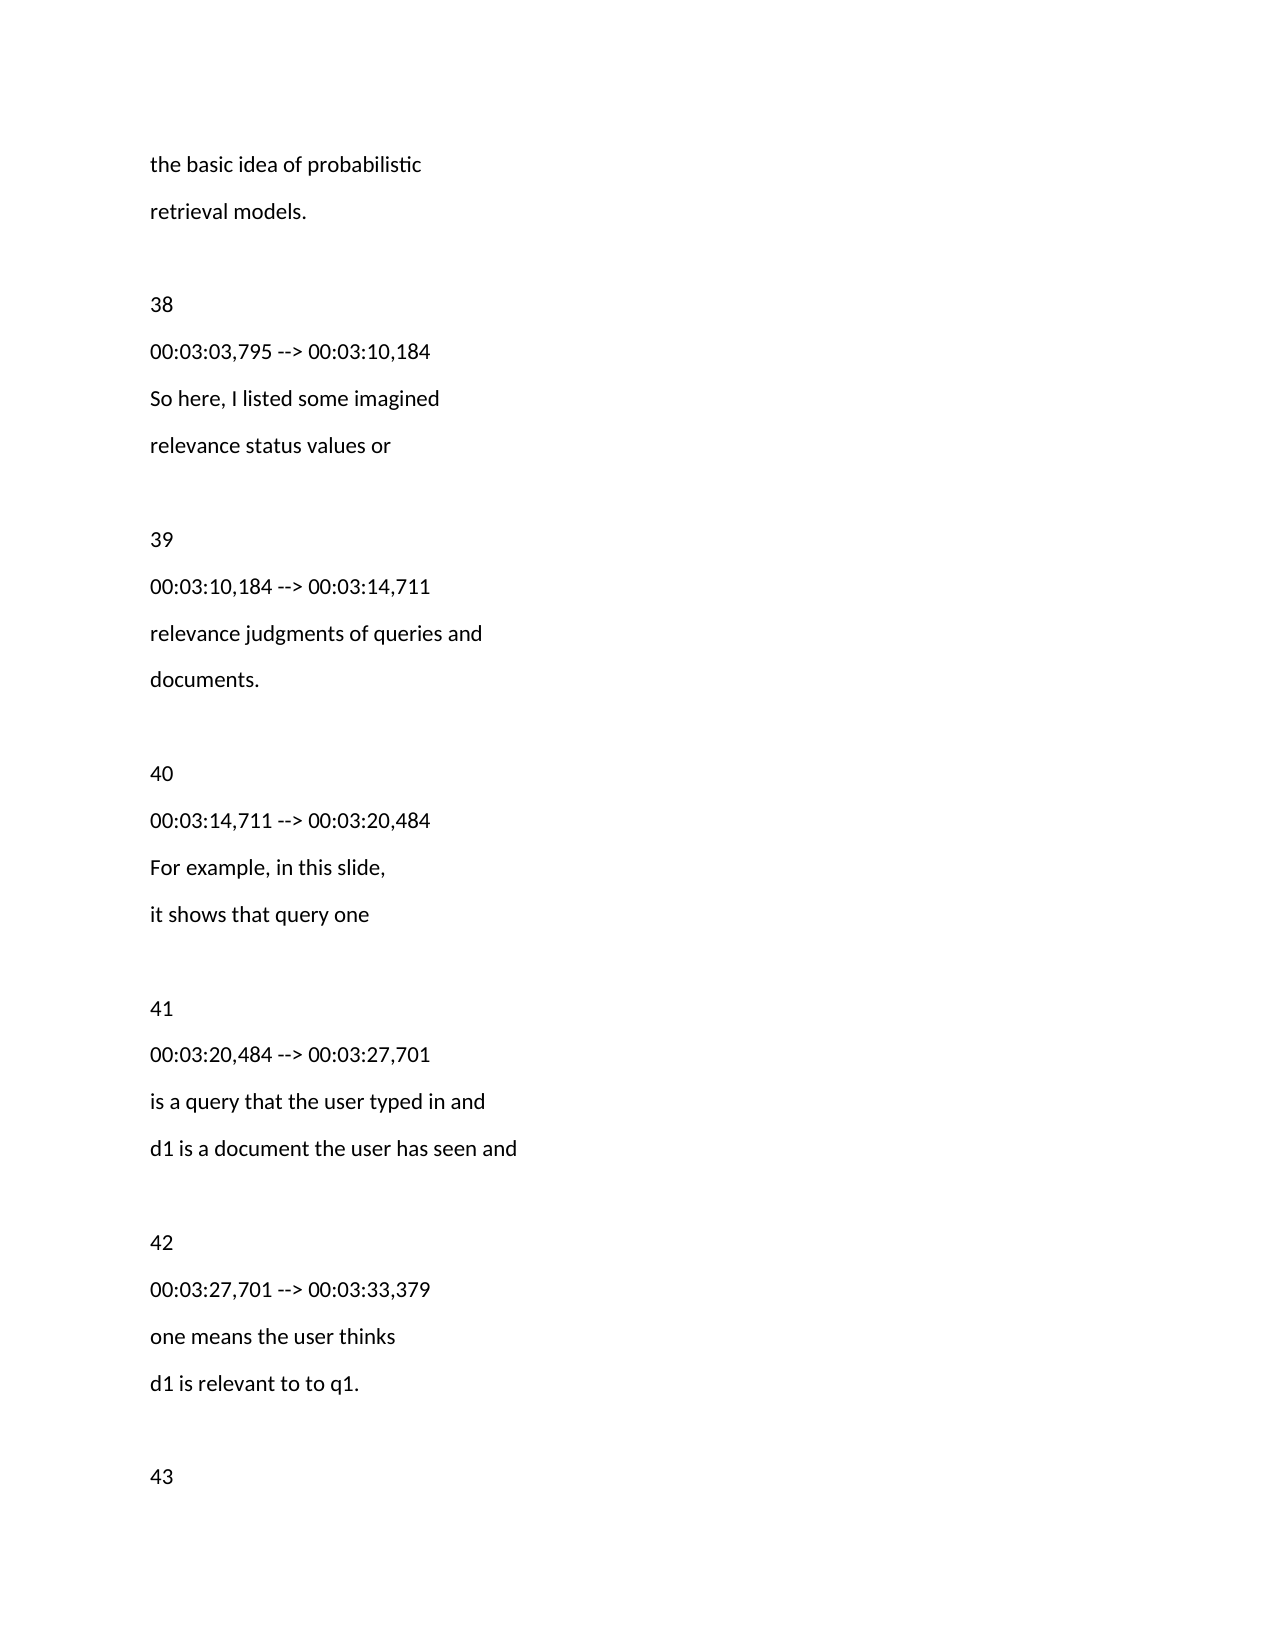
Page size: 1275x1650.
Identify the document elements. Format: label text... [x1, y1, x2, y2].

text 38 [150, 291, 1125, 319]
text retrieval models. [150, 197, 1125, 225]
text relevance judgments of queries and [150, 619, 1125, 647]
text 00:03:03,795 --> 00:03:10,184 [150, 337, 1125, 366]
text is a query that the user typed in and [150, 1087, 1125, 1116]
text 00:03:14,711 --> 00:03:20,484 [150, 806, 1125, 834]
text one means the user thinks [150, 1322, 1125, 1350]
text So here, I listed some imagined [150, 384, 1125, 412]
text it shows that query one [150, 900, 1125, 928]
text 41 [150, 994, 1125, 1022]
text d1 is relevant to to q1. [150, 1369, 1125, 1397]
text For example, in this slide, [150, 853, 1125, 881]
text d1 is a document the user has seen and [150, 1134, 1125, 1162]
text relevance status values or [150, 431, 1125, 459]
text the basic idea of probabilistic [150, 150, 1125, 178]
text 42 [150, 1228, 1125, 1256]
text 00:03:20,484 --> 00:03:27,701 [150, 1041, 1125, 1069]
text 00:03:10,184 --> 00:03:14,711 [150, 572, 1125, 600]
text documents. [150, 666, 1125, 694]
text 40 [150, 759, 1125, 787]
text 43 [150, 1462, 1125, 1491]
text 39 [150, 525, 1125, 553]
text 00:03:27,701 --> 00:03:33,379 [150, 1275, 1125, 1303]
